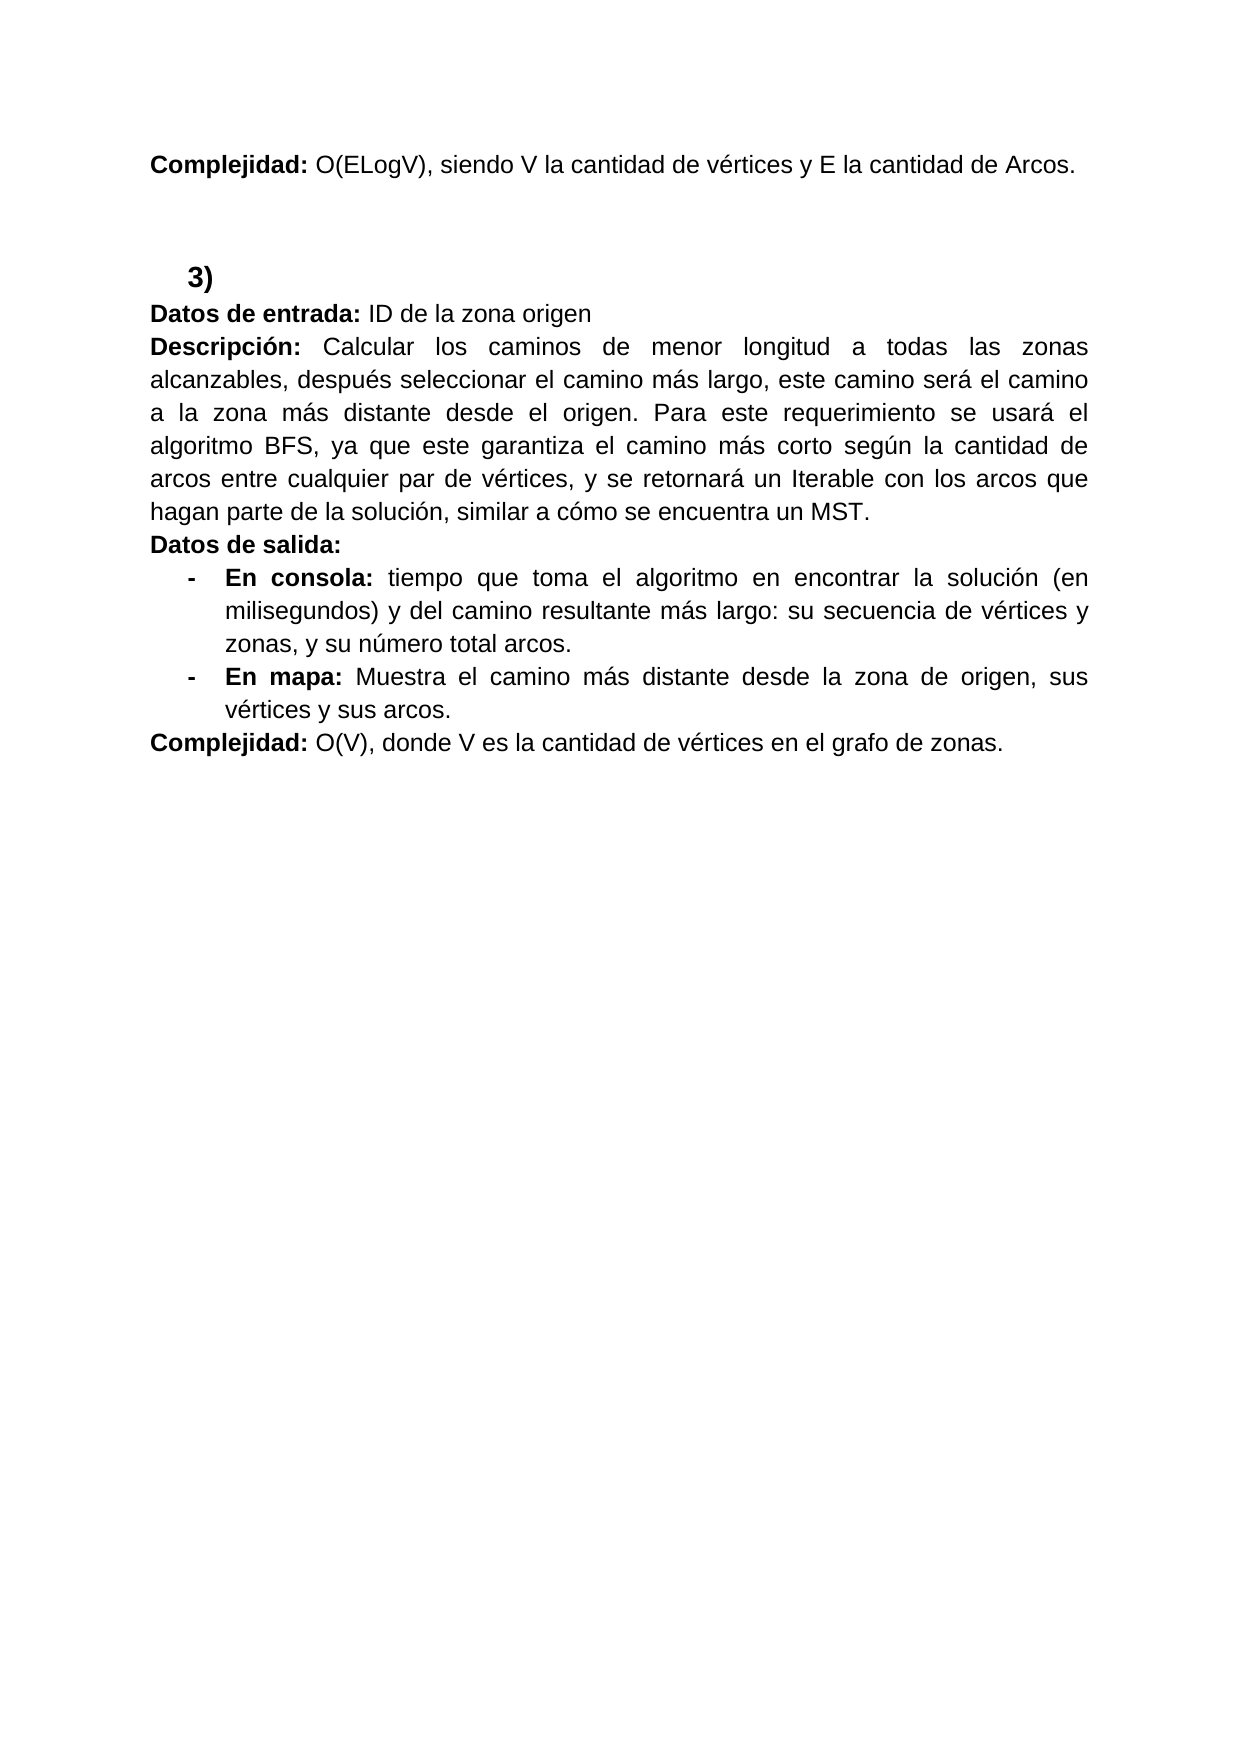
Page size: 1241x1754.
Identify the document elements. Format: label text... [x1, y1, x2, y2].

text Datos de entrada: ID de la zona origen [150, 299, 1090, 327]
list En mapa: Muestra el camino más distante desde la zona de origen, sus vértices y sus arcos. [187, 662, 1090, 724]
text Complejidad: O(V), donde V es la cantidad de vértices en el grafo de zonas. [150, 728, 1090, 757]
list En consola: tiempo que toma el algoritmo en encontrar la solución (en milisegundos) y del camino resultante más largo: su secuencia de vértices y zonas, y su número total arcos. [187, 563, 1090, 658]
text Complejidad: O(ELogV), siendo V la cantidad de vértices y E la cantidad de Arcos. [150, 150, 1090, 179]
text Descripción: Calcular los caminos de menor longitud a todas las zonas alcanzables, después seleccionar el camino más largo, este camino será el camino a la zona más distante desde el origen. Para este requerimiento se usará el algoritmo BFS, ya que este garantiza el camino más corto según la cantidad de arcos entre cualquier par de vértices, y se retornará un Iterable con los arcos que hagan parte de la solución, similar a cómo se encuentra un MST. [150, 332, 1090, 526]
text Datos de salida: [150, 530, 1090, 558]
